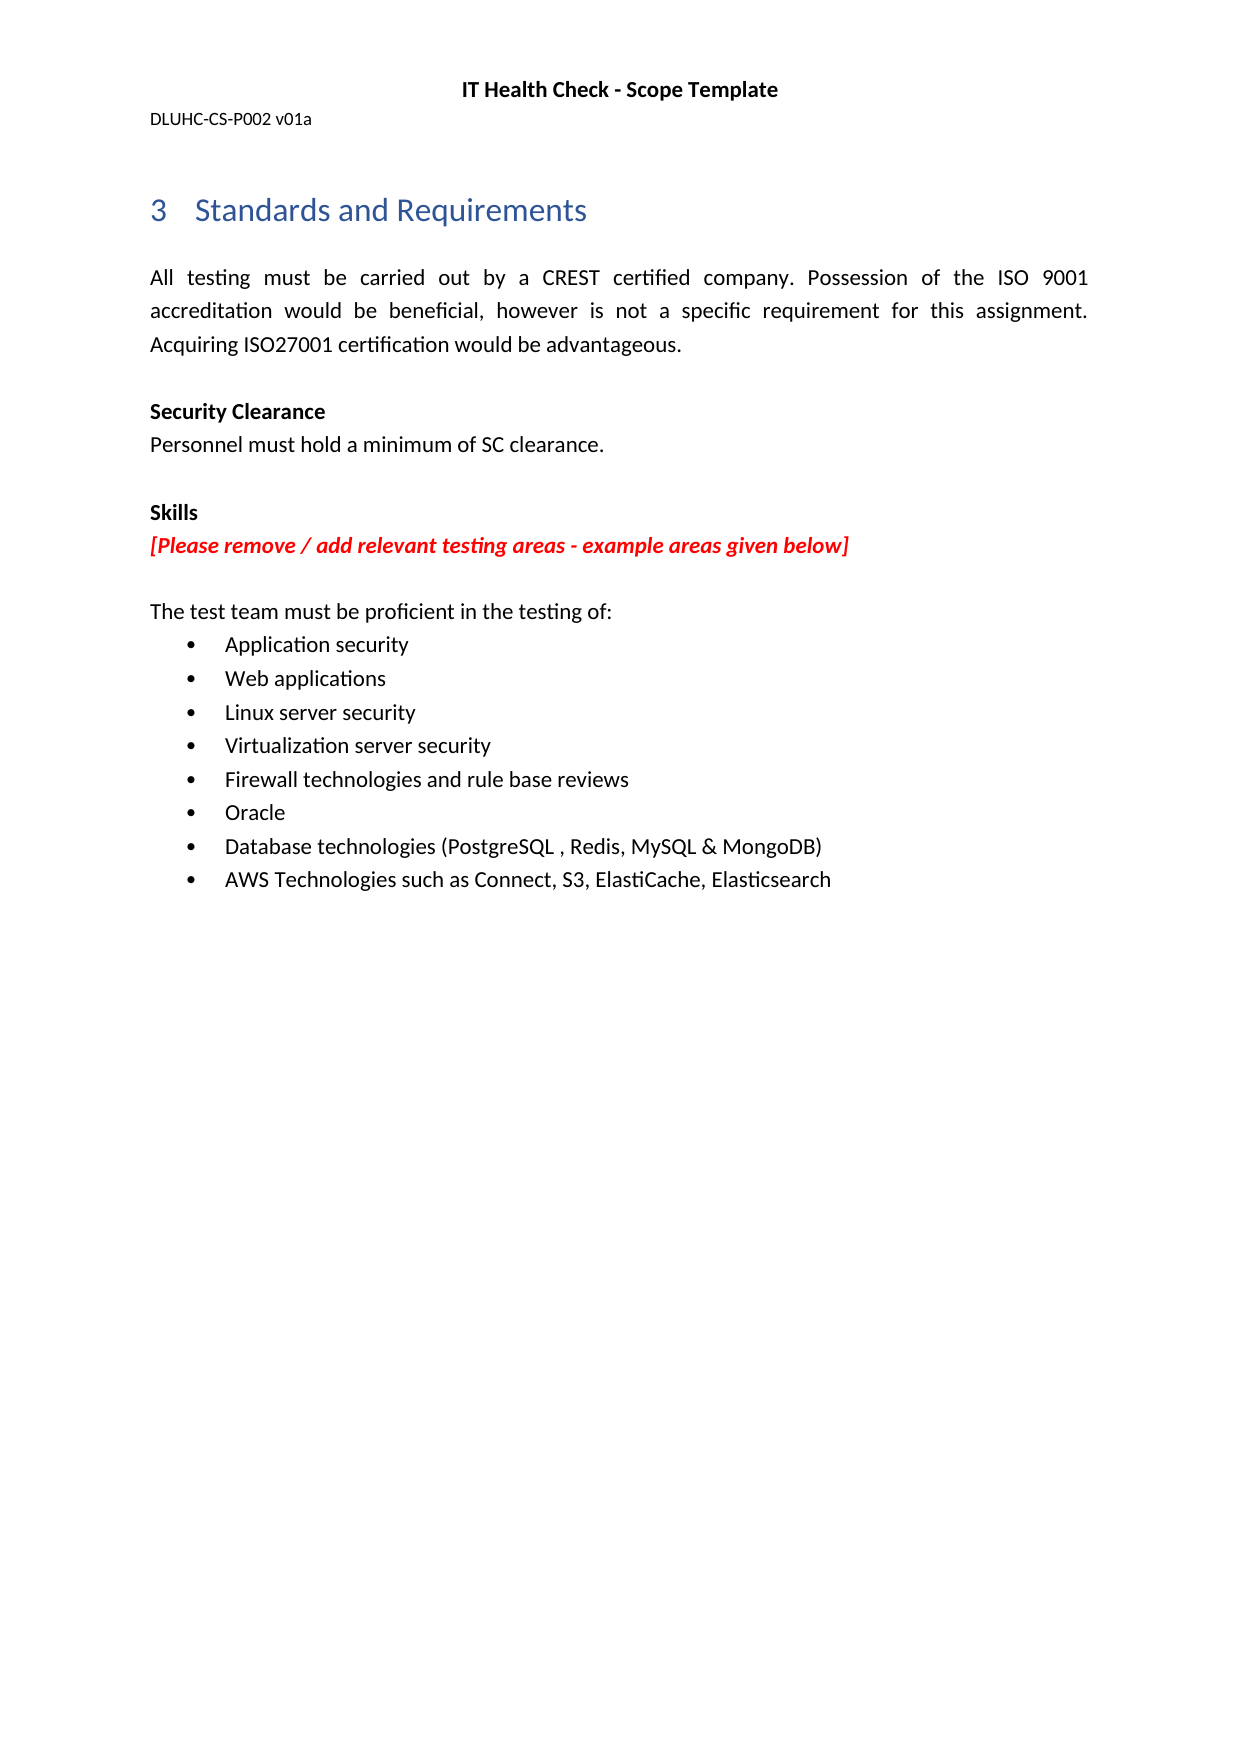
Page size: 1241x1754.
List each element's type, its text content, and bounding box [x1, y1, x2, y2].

text Security Clearance [150, 397, 1090, 425]
text Skills [150, 498, 1090, 526]
list Linux server security [187, 698, 1090, 726]
list Database technologies (PostgreSQL , Redis, MySQL & MongoDB) [187, 832, 1090, 860]
text The test team must be proficient in the testing of: [150, 597, 1090, 625]
list Oracle [187, 798, 1090, 826]
list Virtualization server security [187, 731, 1090, 759]
text [Please remove / add relevant testing areas - example areas given below] [150, 531, 1090, 559]
text All testing must be carried out by a CREST certified company. Possession of the ISO 9001 accreditation would be beneficial, however is not a specific requirement for this assignment. Acquiring ISO27001 certification would be advantageous. [150, 263, 1090, 358]
subtitle Standards and Requirements [150, 189, 1090, 229]
text Personnel must hold a minimum of SC clearance. [150, 431, 1090, 459]
list AWS Technologies such as Connect, S3, ElastiCache, Elasticsearch [187, 865, 1090, 893]
list Firewall technologies and rule base reviews [187, 765, 1090, 793]
list Web applications [187, 664, 1090, 692]
list Application security [187, 631, 1090, 658]
